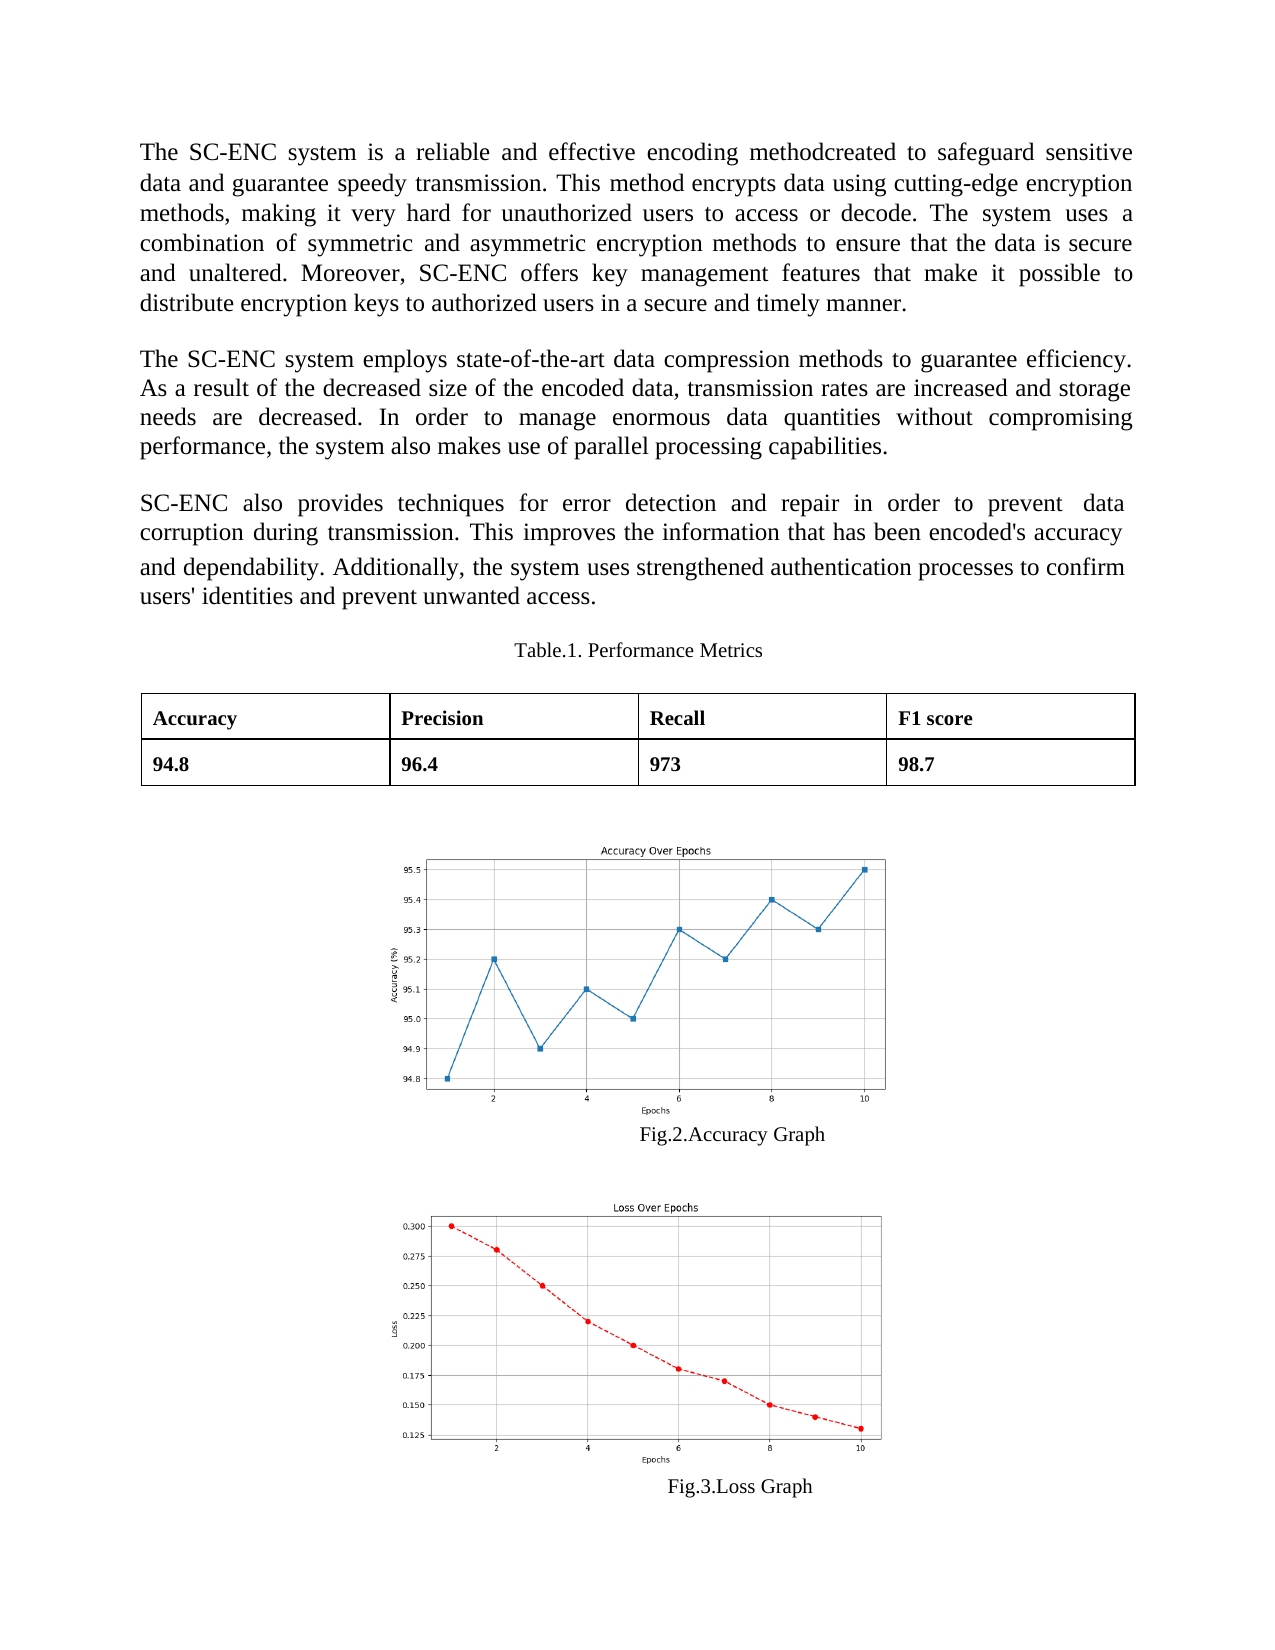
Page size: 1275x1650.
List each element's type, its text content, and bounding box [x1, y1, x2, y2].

table_header Precision [391, 694, 638, 738]
picture [391, 1203, 882, 1464]
text Table.1. Performance Metrics [201, 638, 1076, 662]
text The SC-ENC system is a reliable and effective encoding methodcreated to safeguard sensitive data and guarantee speedy transmission. This method encrypts data using cutting-edge encryption methods, making it very hard for unauthorized users to access or decode. The system uses a combination of symmetric and asymmetric encryption methods to ensure that the data is secure and unaltered. Moreover, SC-ENC offers key management features that make it possible to distribute encryption keys to authorized users in a secure and timely manner. [139, 137, 1133, 317]
table_cell 98.7 [887, 740, 1134, 785]
table_cell 96.4 [391, 740, 638, 785]
text Fig.2.Accuracy Graph [639, 850, 1194, 1146]
text The SC-ENC system employs state-of-the-art data compression methods to guarantee efficiency. As a result of the decreased size of the encoded data, transmission rates are increased and storage needs are decreased. In order to manage enormous data quantities without compromising performance, the system also makes use of parallel processing capabilities. [139, 344, 1133, 459]
text and dependability. Additionally, the system uses strengthened authentication processes to confirm users' identities and prevent unwanted access. [139, 552, 1125, 609]
table_header Accuracy [142, 694, 389, 738]
picture [390, 847, 886, 1115]
table_header Recall [639, 694, 886, 738]
table_cell 973 [639, 740, 886, 785]
table_cell 94.8 [142, 740, 389, 785]
text SC-ENC also provides techniques for error detection and repair in order to prevent data corruption during transmission. This improves the information that has been encoded's accuracy [139, 488, 1124, 546]
table_header F1 score [887, 694, 1134, 738]
